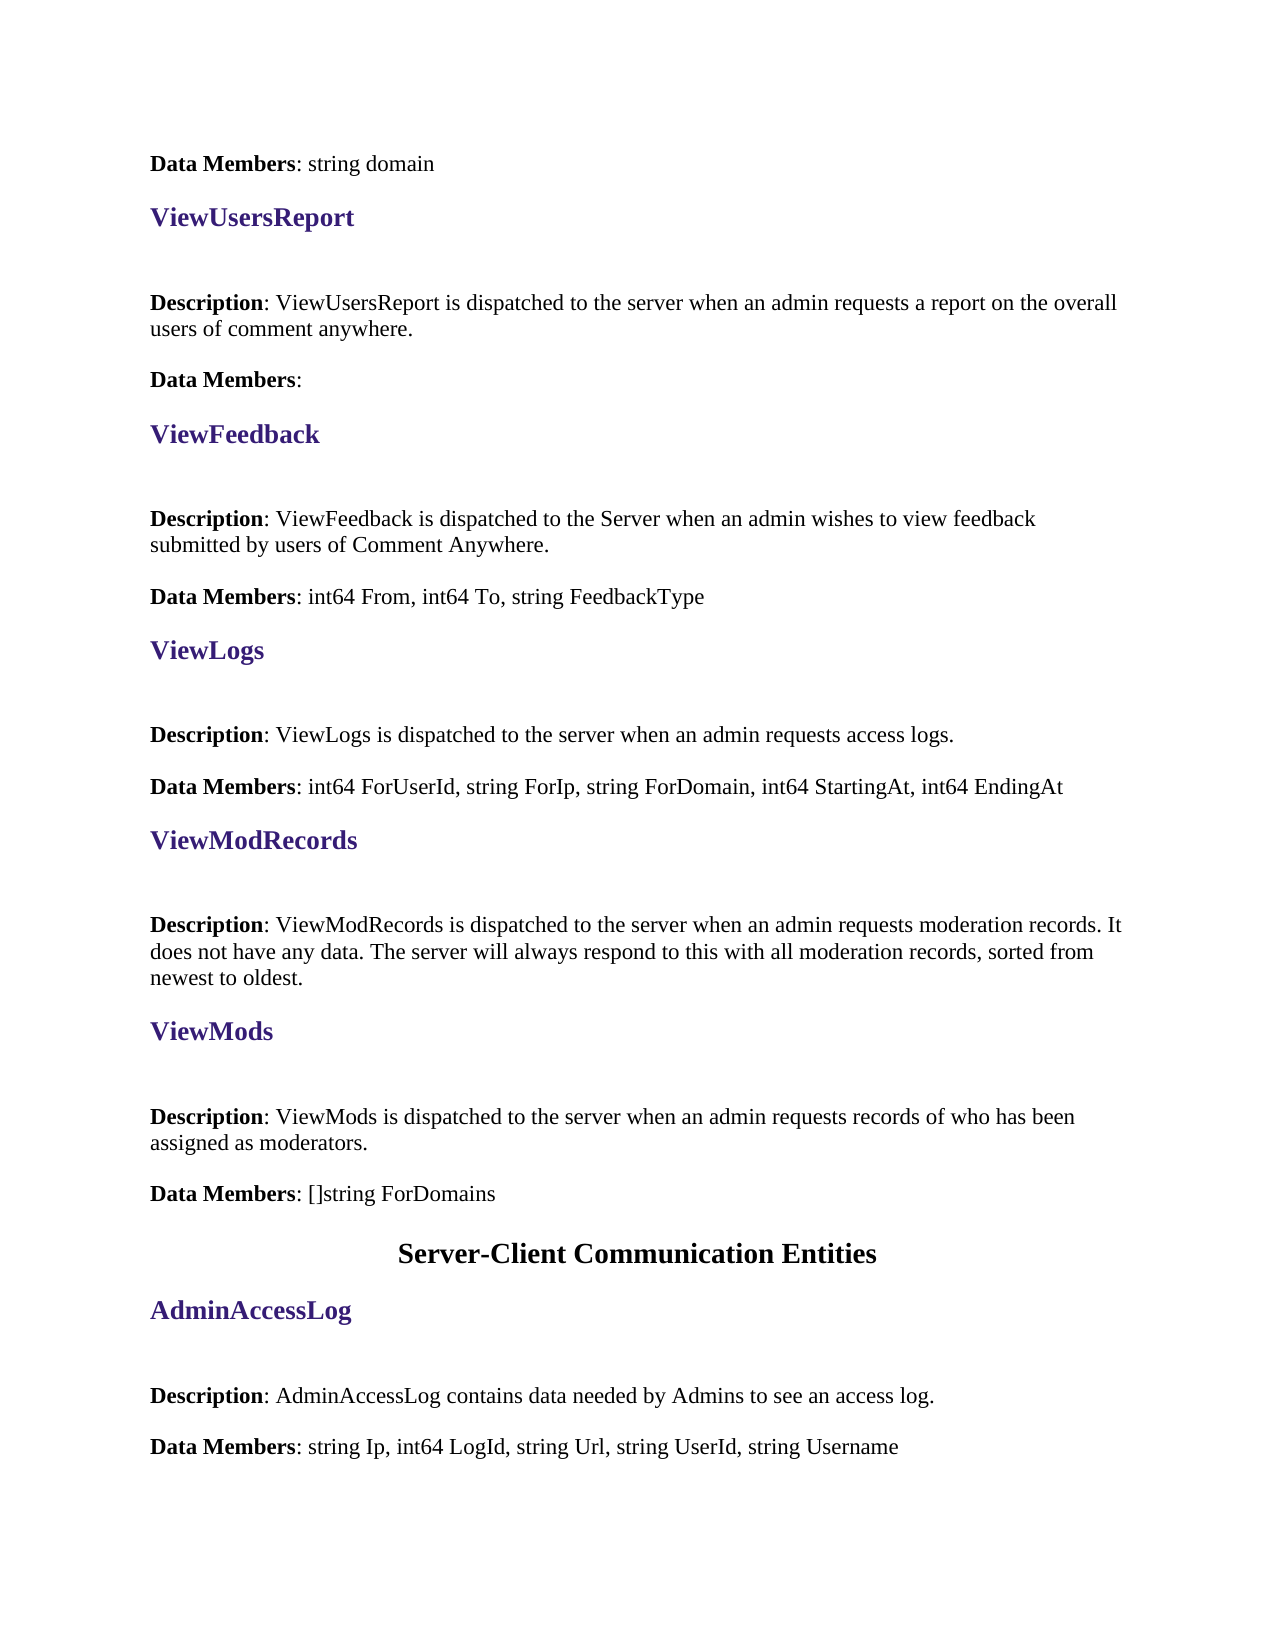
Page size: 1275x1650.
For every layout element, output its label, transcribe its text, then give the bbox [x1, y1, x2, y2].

subtitle Server-Client Communication Entities [150, 1236, 1125, 1269]
text Data Members: []string ForDomains [150, 1180, 1125, 1207]
text AdminAccessLog [150, 1294, 1125, 1326]
text Description: ViewMods is dispatched to the server when an admin requests records of who has been assigned as moderators. [150, 1103, 1125, 1155]
text ViewFeedback [150, 418, 1125, 449]
text Description: ViewUsersReport is dispatched to the server when an admin requests a report on the overall users of comment anywhere. [150, 289, 1125, 341]
text ViewMods [150, 1015, 1125, 1047]
text Description: ViewModRecords is dispatched to the server when an admin requests moderation records. It does not have any data. The server will always respond to this with all moderation records, sorted from newest to oldest. [150, 911, 1125, 990]
text Description: ViewFeedback is dispatched to the Server when an admin wishes to view feedback submitted by users of Comment Anywhere. [150, 505, 1125, 558]
text Description: AdminAccessLog contains data needed by Admins to see an access log. [150, 1382, 1125, 1408]
text Data Members: string Ip, int64 LogId, string Url, string UserId, string Username [150, 1433, 1125, 1459]
text ViewLogs [150, 634, 1125, 665]
text ViewModRecords [150, 824, 1125, 855]
text Data Members: [150, 366, 1125, 393]
text Data Members: int64 ForUserId, string ForIp, string ForDomain, int64 StartingAt, int64 EndingAt [150, 773, 1125, 799]
text Data Members: int64 From, int64 To, string FeedbackType [150, 583, 1125, 609]
text Description: ViewLogs is dispatched to the server when an admin requests access logs. [150, 721, 1125, 748]
text ViewUsersReport [150, 201, 1125, 232]
text Data Members: string domain [150, 150, 1125, 176]
